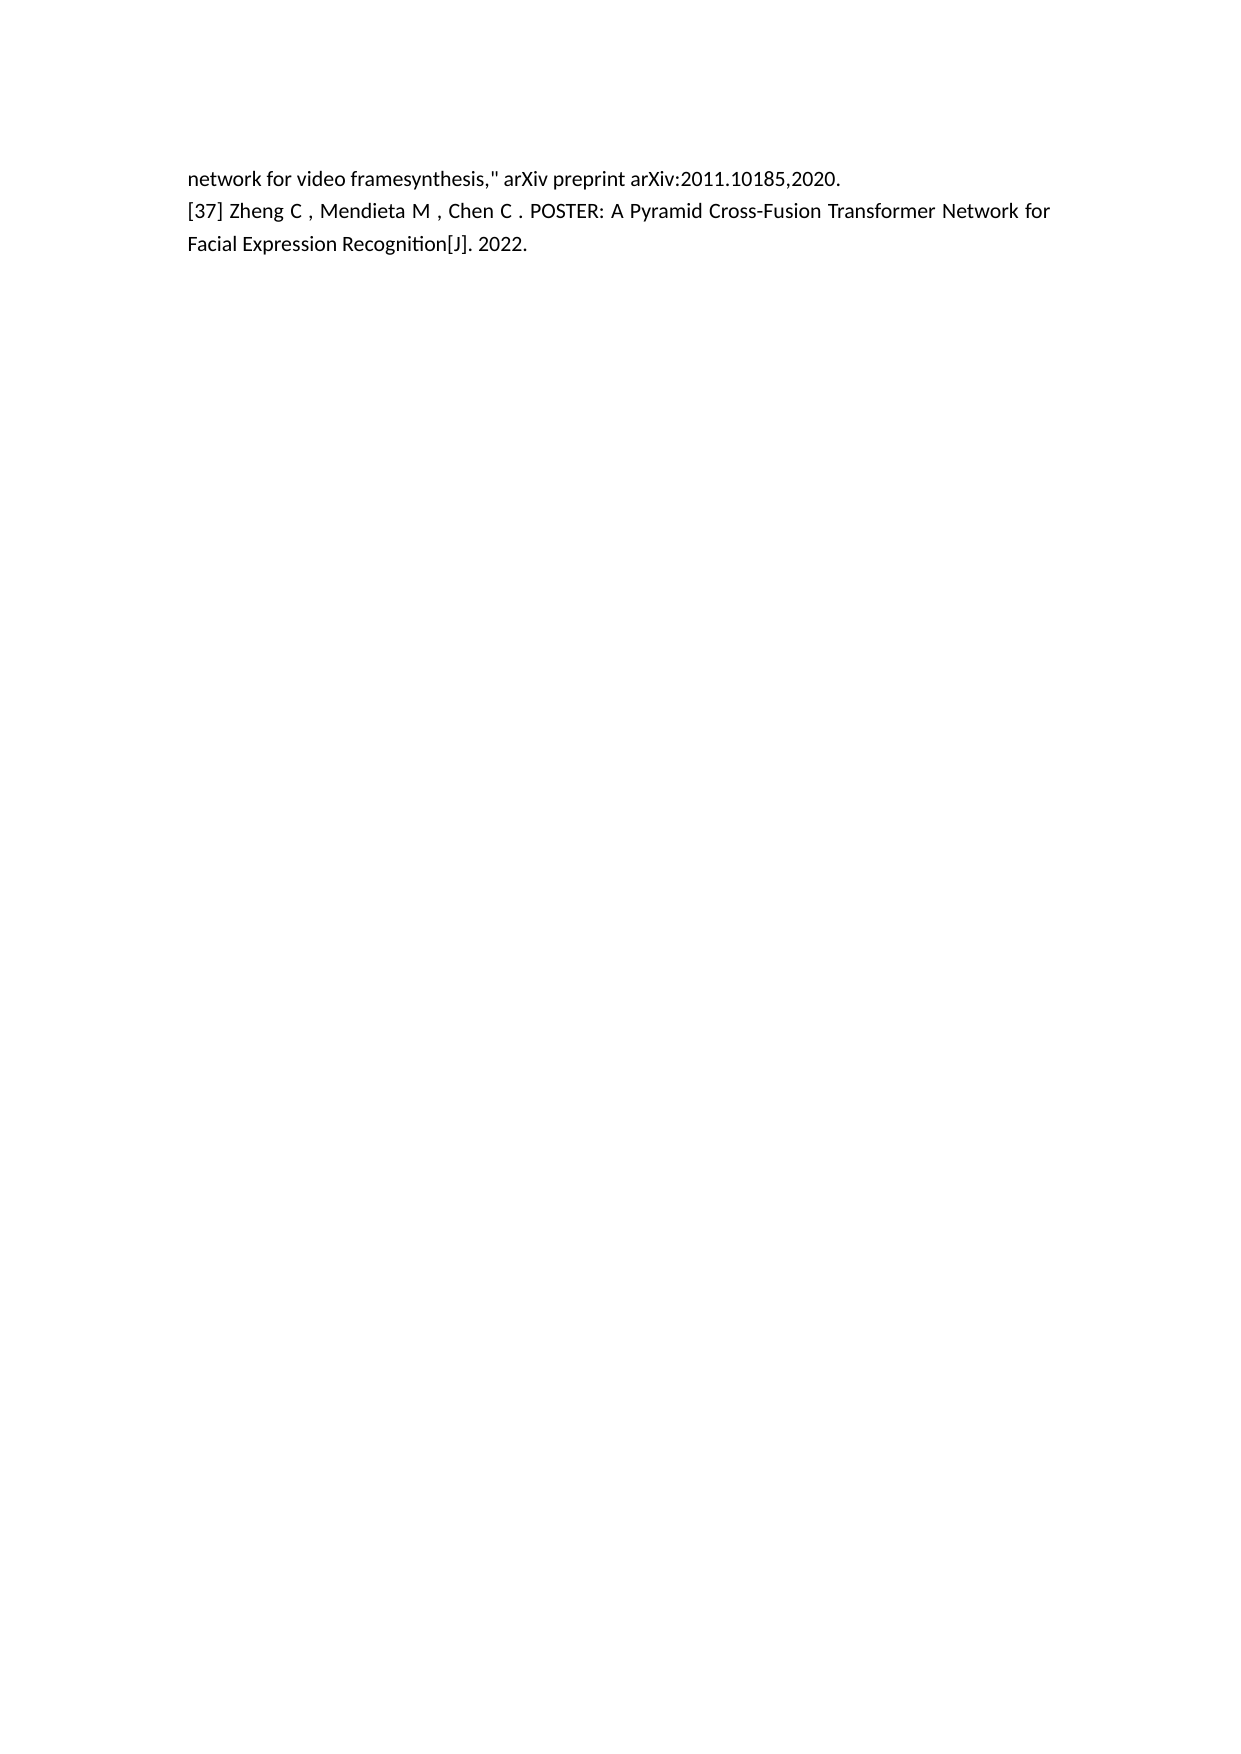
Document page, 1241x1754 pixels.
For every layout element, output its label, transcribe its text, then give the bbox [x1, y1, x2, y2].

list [187, 162, 1053, 194]
list [37] Zheng C , Mendieta M , Chen C . POSTER: A Pyramid Cross-Fusion Transformer Network for Facial Expression Recognition[J]. 2022. [187, 194, 1053, 259]
